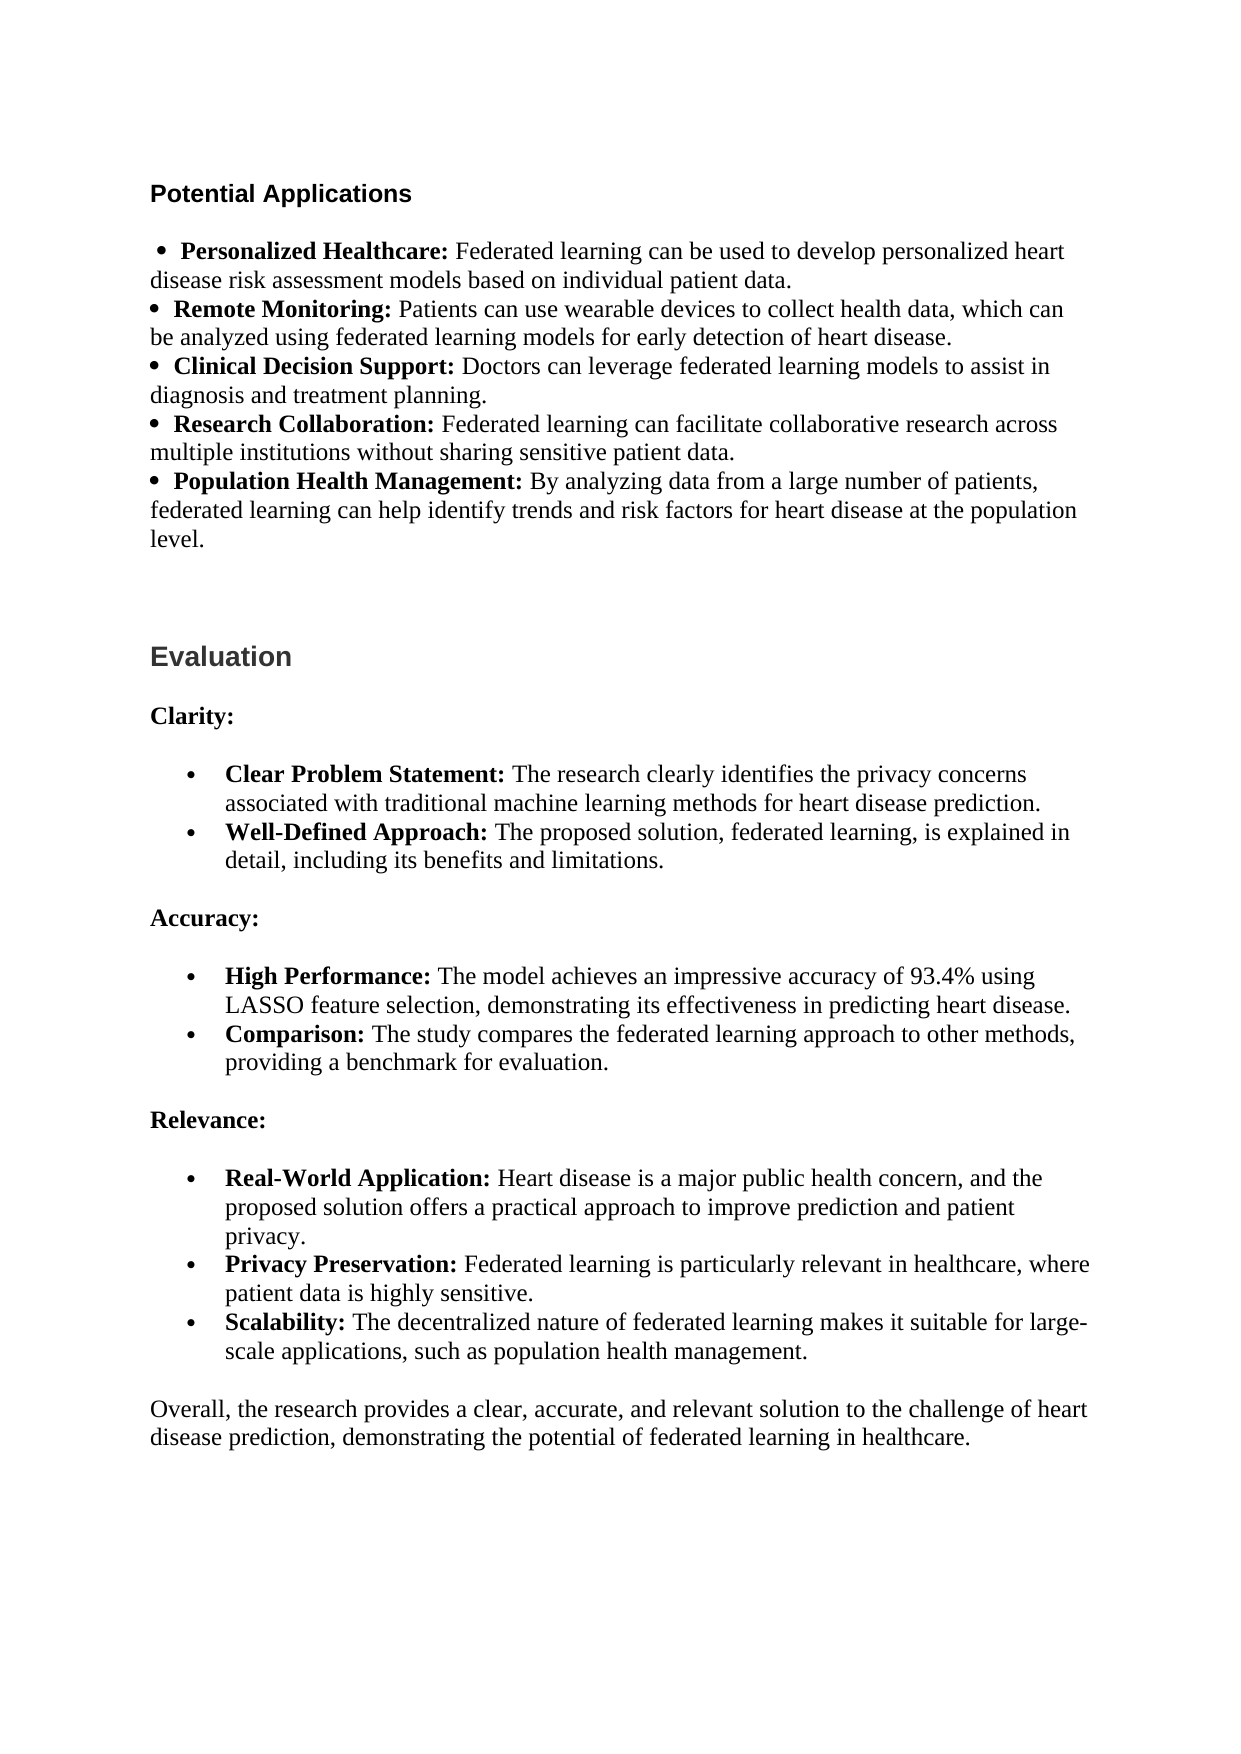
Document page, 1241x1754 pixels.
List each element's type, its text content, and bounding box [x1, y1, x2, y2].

list Comparison: The study compares the federated learning approach to other methods, providing a benchmark for evaluation. [187, 1019, 1090, 1076]
list Real-World Application: Heart disease is a major public health concern, and the proposed solution offers a practical approach to improve prediction and patient privacy. [187, 1163, 1090, 1249]
list High Performance: The model achieves an impressive accuracy of 93.4% using LASSO feature selection, demonstrating its effectiveness in predicting heart disease. [187, 961, 1090, 1019]
list Scalability: The decentralized nature of federated learning makes it suitable for large-scale applications, such as population health management. [187, 1307, 1090, 1364]
text · Remote Monitoring: Patients can use wearable devices to collect health data, which can be analyzed using federated learning models for early detection of heart disease. [150, 294, 1090, 351]
list Clear Problem Statement: The research clearly identifies the privacy concerns associated with traditional machine learning methods for heart disease prediction. [187, 759, 1090, 817]
text · Personalized Healthcare: Federated learning can be used to develop personalized heart disease risk assessment models based on individual patient data. [150, 236, 1090, 294]
text Clarity: [150, 701, 1090, 730]
text · Population Health Management: By analyzing data from a large number of patients, federated learning can help identify trends and risk factors for heart disease at the population level. [150, 466, 1090, 552]
text Potential Applications [150, 179, 1090, 207]
text Relevance: [150, 1105, 1090, 1134]
text Accuracy: [150, 903, 1090, 932]
text · Research Collaboration: Federated learning can facilitate collaborative research across multiple institutions without sharing sensitive patient data. [150, 409, 1090, 466]
text Overall, the research provides a clear, accurate, and relevant solution to the challenge of heart disease prediction, demonstrating the potential of federated learning in healthcare. [150, 1394, 1090, 1451]
list Privacy Preservation: Federated learning is particularly relevant in healthcare, where patient data is highly sensitive. [187, 1249, 1090, 1307]
text · Clinical Decision Support: Doctors can leverage federated learning models to assist in diagnosis and treatment planning. [150, 351, 1090, 409]
list Well-Defined Approach: The proposed solution, federated learning, is explained in detail, including its benefits and limitations. [187, 817, 1090, 874]
subtitle Evaluation [150, 639, 1090, 672]
